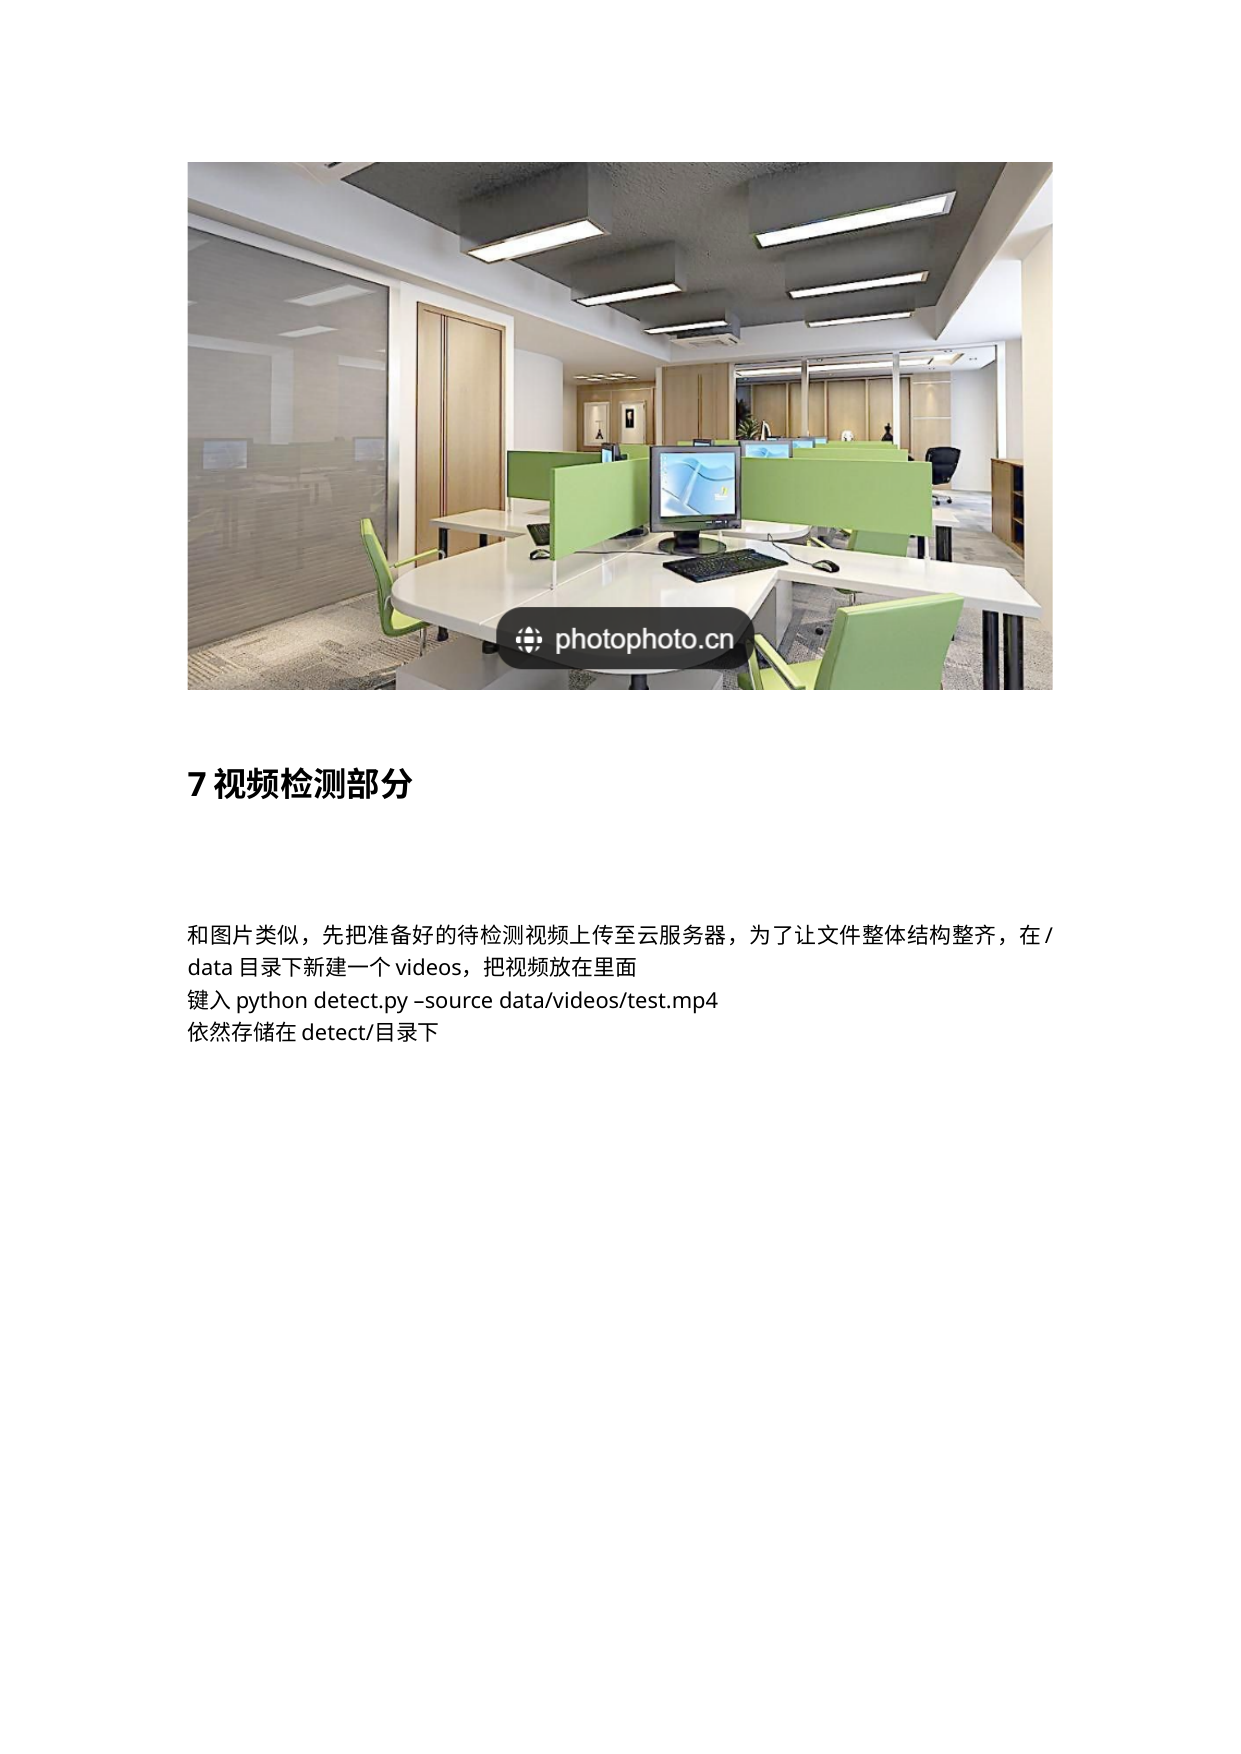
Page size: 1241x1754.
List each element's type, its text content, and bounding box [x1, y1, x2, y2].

text 键入python detect.py –source data/videos/test.mp4 [187, 982, 1053, 1015]
text 依然存储在detect/目录下 [187, 1015, 1053, 1047]
text 和图片类似，先把准备好的待检测视频上传至云服务器，为了让文件整体结构整齐，在/data目录下新建一个videos，把视频放在里面 [187, 917, 1053, 982]
subtitle 7视频检测部分 [187, 750, 1053, 815]
picture [187, 162, 1053, 690]
